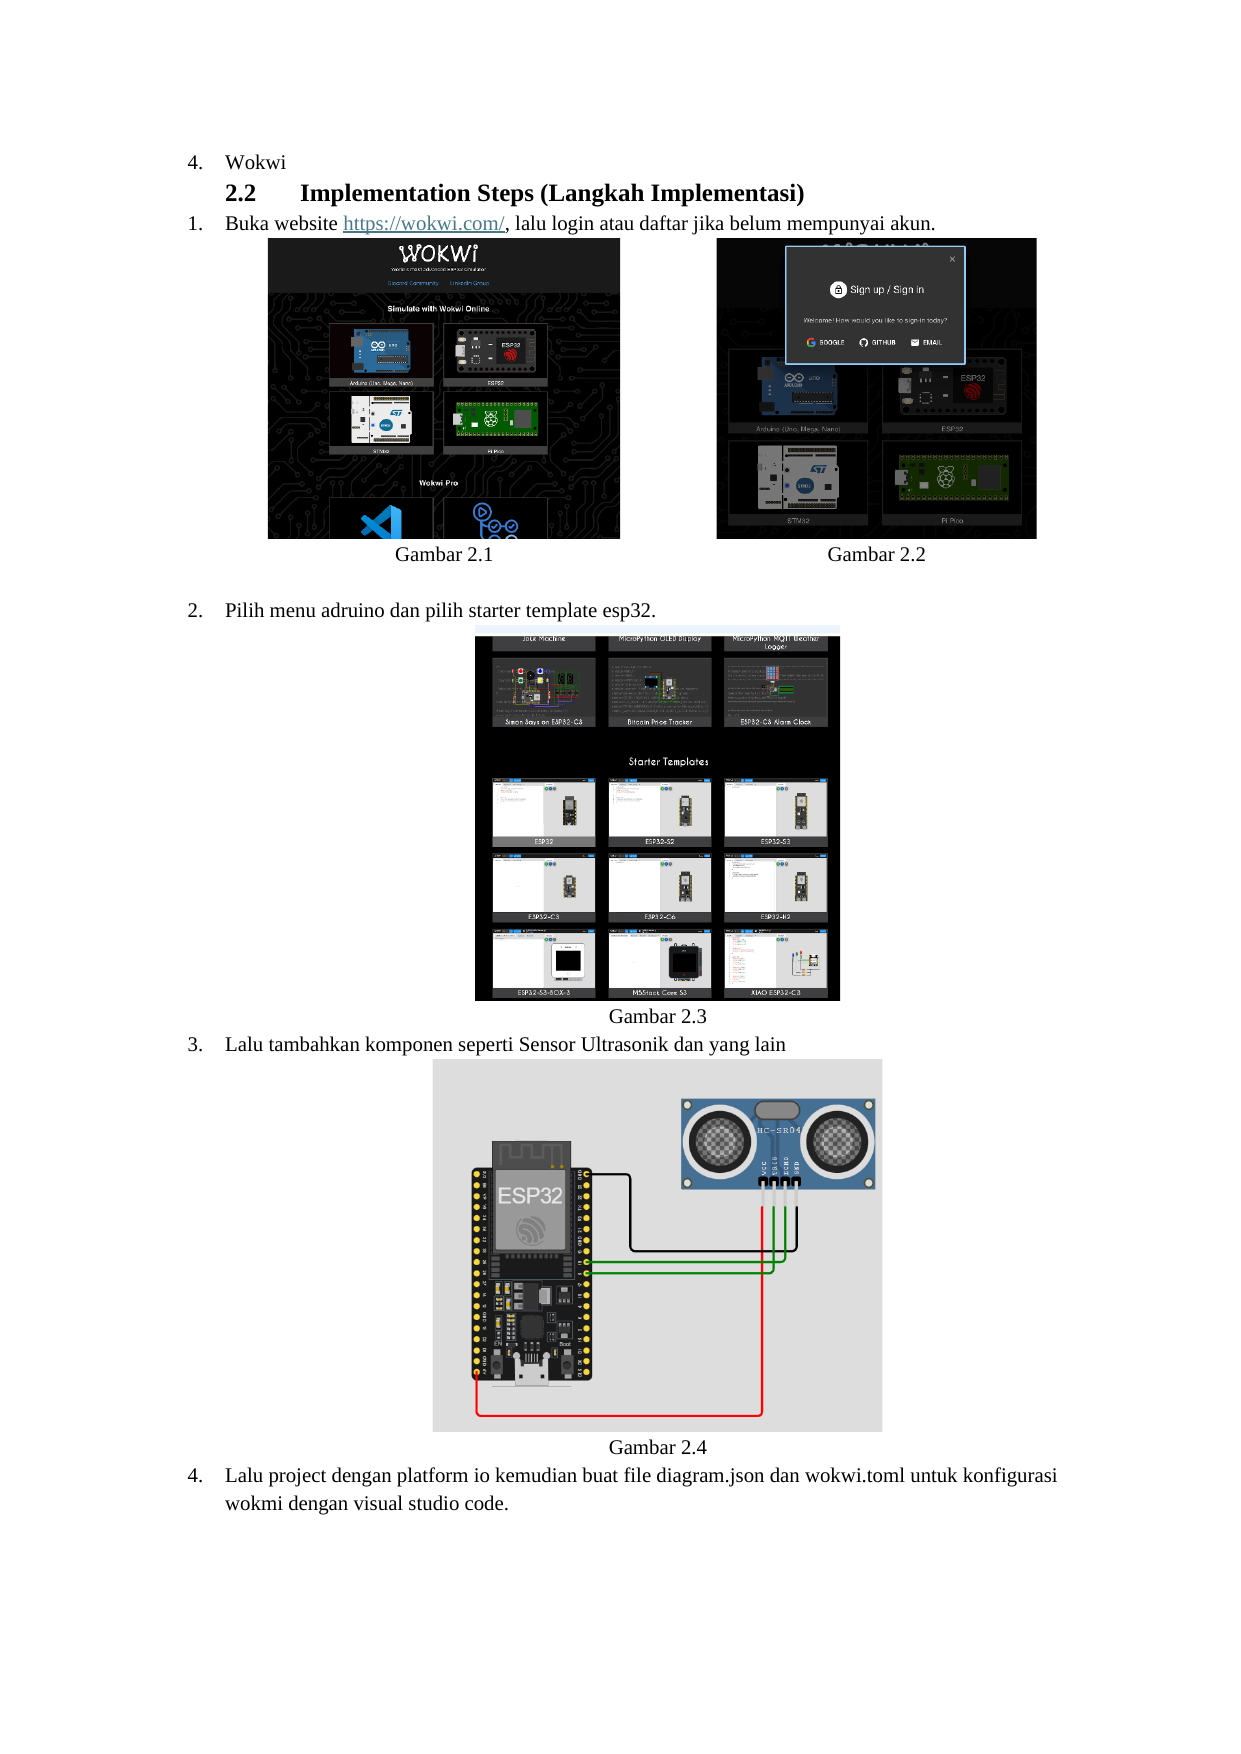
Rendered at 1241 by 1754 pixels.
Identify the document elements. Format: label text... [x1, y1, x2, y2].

table_header Gambar 2.1 [225, 238, 663, 570]
picture [432, 1059, 883, 1432]
list Buka website https://wokwi.com/, lalu login atau daftar jika belum mempunyai akun. [187, 211, 1090, 235]
list Gambar 2.3 [225, 1004, 1090, 1028]
list Lalu tambahkan komponen seperti Sensor Ultrasonik dan yang lain [187, 1032, 1090, 1056]
list Gambar 2.4 [225, 1435, 1090, 1459]
picture [267, 238, 621, 539]
list Lalu project dengan platform io kemudian buat file diagram.json dan wokwi.toml untuk konfigurasi wokmi dengan visual studio code. [187, 1463, 1090, 1514]
list Wokwi [187, 150, 1090, 174]
picture [475, 625, 841, 1001]
list Pilih menu adruino dan pilih starter template esp32. [187, 598, 1090, 622]
list Implementation Steps (Langkah Implementasi) [225, 178, 1090, 206]
table_header Gambar 2.2 [663, 238, 1090, 570]
picture [716, 238, 1037, 539]
